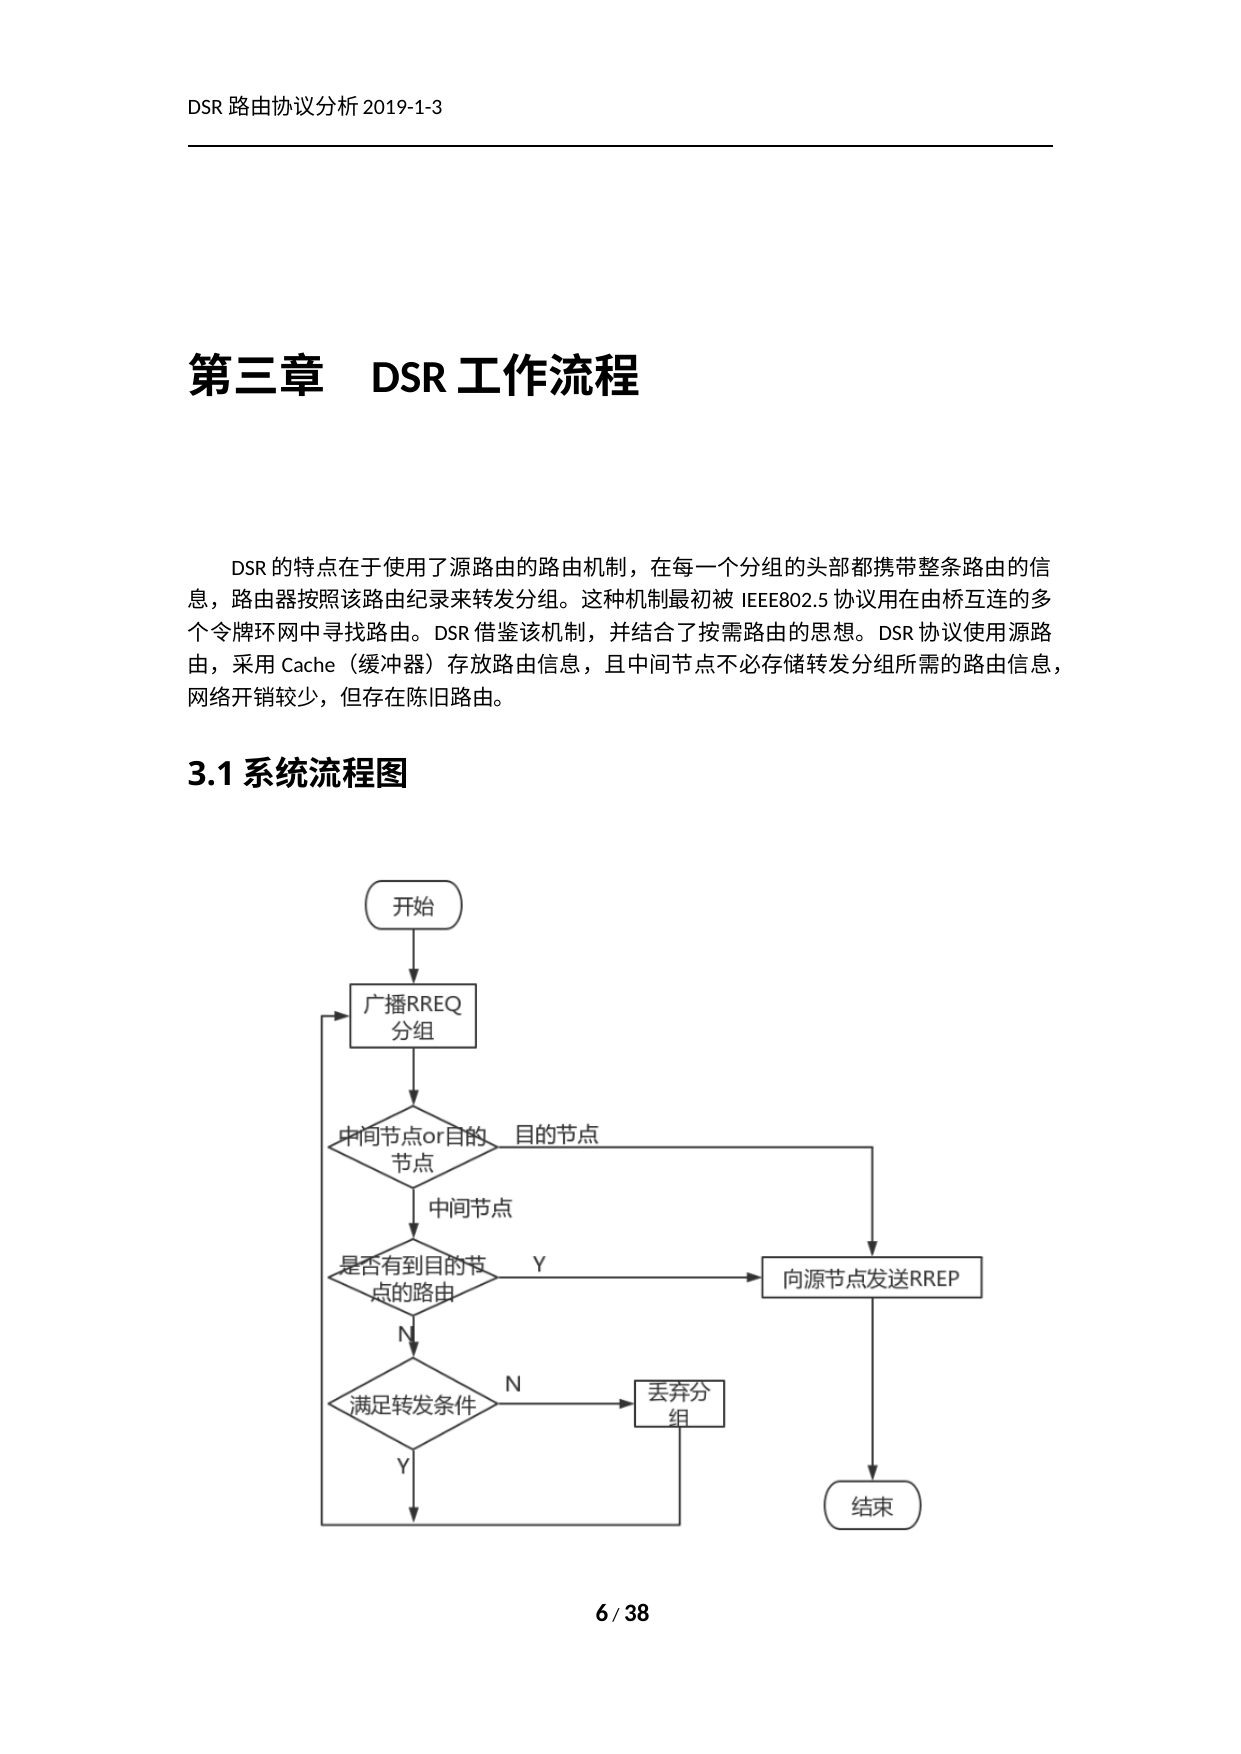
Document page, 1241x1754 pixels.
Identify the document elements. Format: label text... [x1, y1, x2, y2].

picture [248, 866, 993, 1557]
text DSR的特点在于使用了源路由的路由机制，在每一个分组的头部都携带整条路由的信息，路由器按照该路由纪录来转发分组。这种机制最初被IEEE802.5协议用在由桥互连的多个令牌环网中寻找路由。DSR借鉴该机制，并结合了按需路由的思想。DSR协议使用源路由，采用Cache（缓冲器）存放路由信息，且中间节点不必存储转发分组所需的路由信息，网络开销较少，但存在陈旧路由。 [187, 549, 1053, 712]
subtitle 第三章 DSR工作流程 [187, 324, 1053, 421]
subtitle 3.1系统流程图 [187, 739, 1053, 804]
